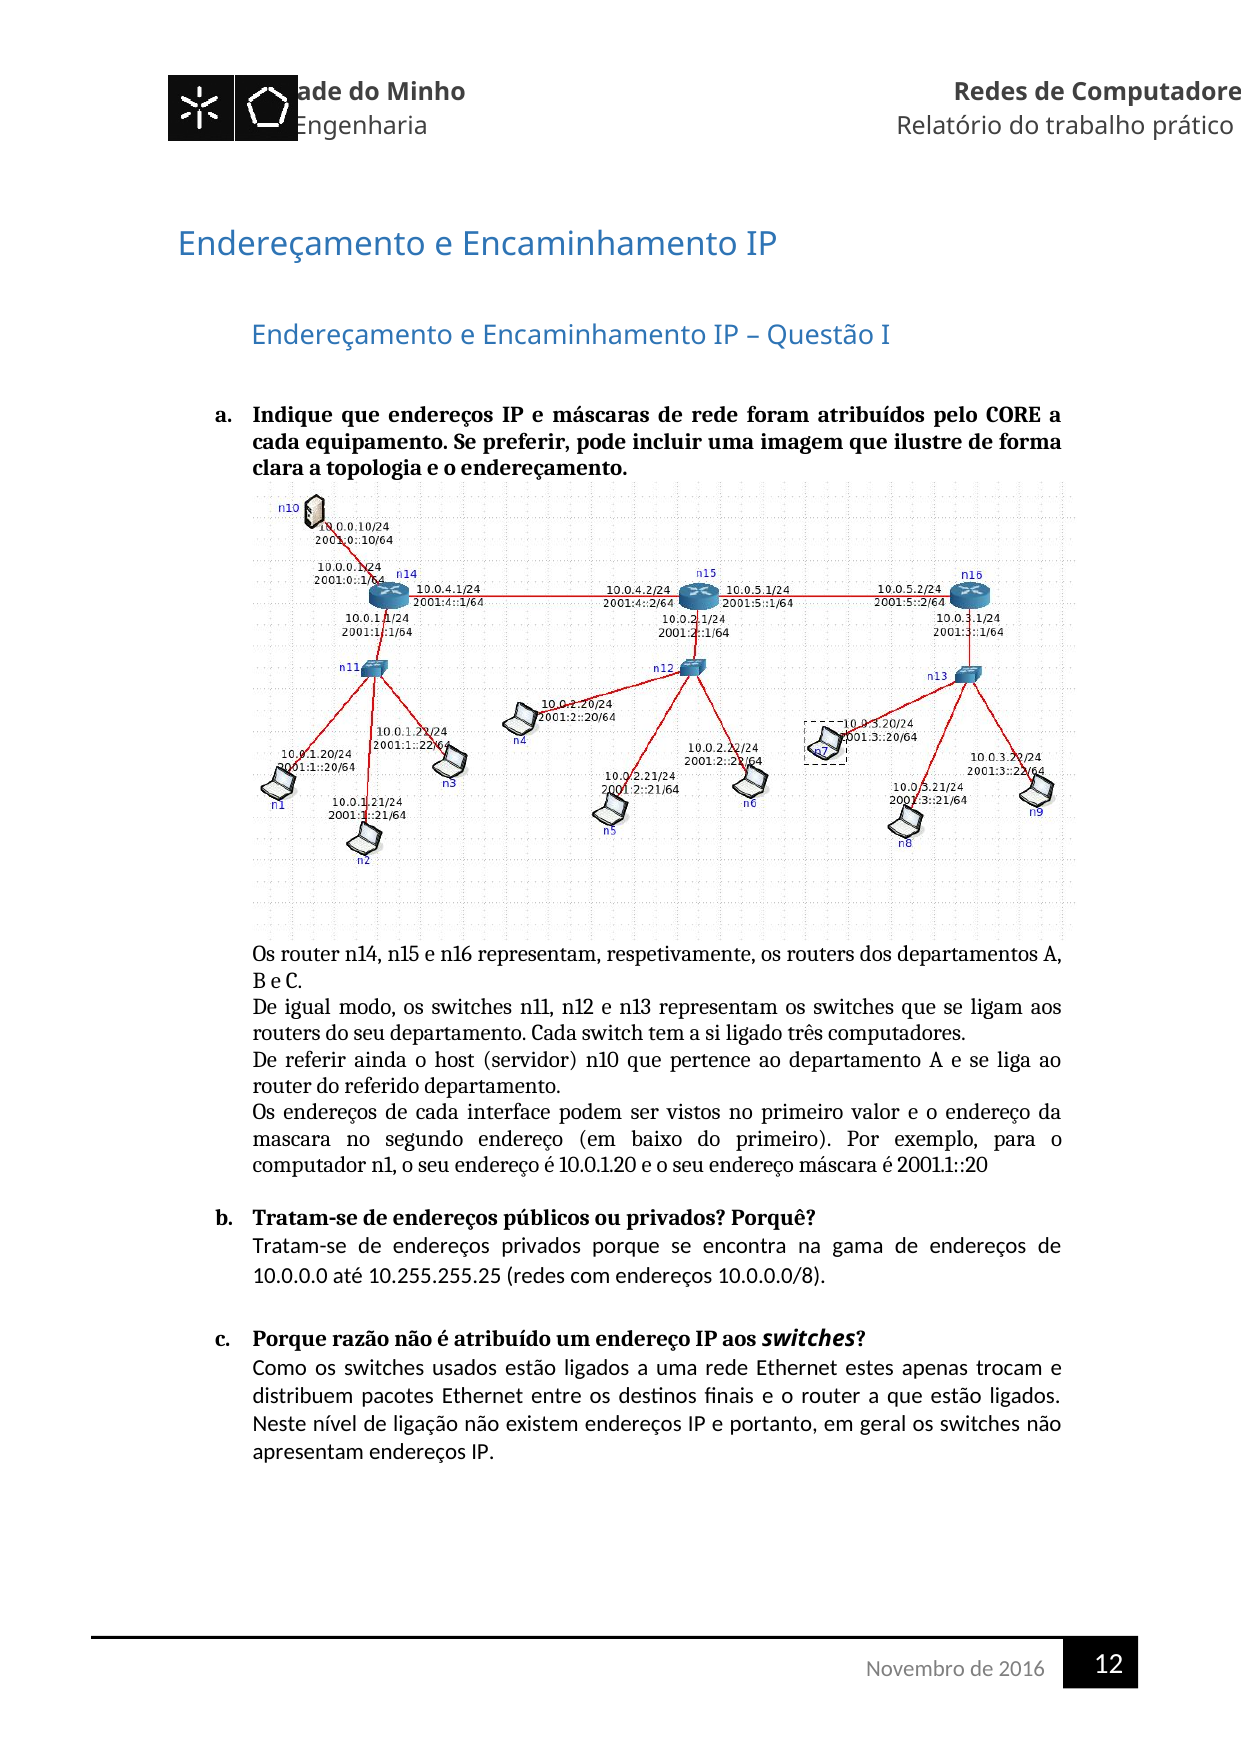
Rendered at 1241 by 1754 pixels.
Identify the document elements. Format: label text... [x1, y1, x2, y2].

list De igual modo, os switches n11, n12 e n13 representam os switches que se ligam aos routers do seu departamento. Cada switch tem a si ligado três computadores. [252, 994, 1063, 1046]
list De referir ainda o host (servidor) n10 que pertence ao departamento A e se liga ao router do referido departamento. [252, 1046, 1063, 1099]
list Os endereços de cada interface podem ser vistos no primeiro valor e o endereço da mascara no segundo endereço (em baixo do primeiro). Por exemplo, para o computador n1, o seu endereço é 10.0.1.20 e o seu endereço máscara é 2001.1::20 [252, 1099, 1063, 1178]
subtitle Endereçamento e Encaminhamento IP – Questão I [177, 315, 1063, 352]
list Indique que endereços IP e máscaras de rede foram atribuídos pelo CORE a cada equipamento. Se preferir, pode incluir uma imagem que ilustre de forma clara a topologia e o endereçamento. [215, 402, 1063, 481]
list Tratam-se de endereços privados porque se encontra na gama de endereços de 10.0.0.0 até 10.255.255.25 (redes com endereços 10.0.0.0/8). [252, 1231, 1063, 1289]
subtitle Endereçamento e Encaminhamento IP [177, 219, 1063, 265]
list Tratam‐se de endereços públicos ou privados? Porquê? [215, 1204, 1063, 1231]
list Como os switches usados estão ligados a uma rede Ethernet estes apenas trocam e distribuem pacotes Ethernet entre os destinos finais e o router a que estão ligados. Neste nível de ligação não existem endereços IP e portanto, em geral os switches não apresentam endereços IP. [252, 1353, 1063, 1465]
list Porque razão não é atribuído um endereço IP aos switches? [215, 1322, 1063, 1353]
list Os router n14, n15 e n16 representam, respetivamente, os routers dos departamentos A, B e C. [252, 941, 1063, 994]
picture [252, 481, 1077, 941]
